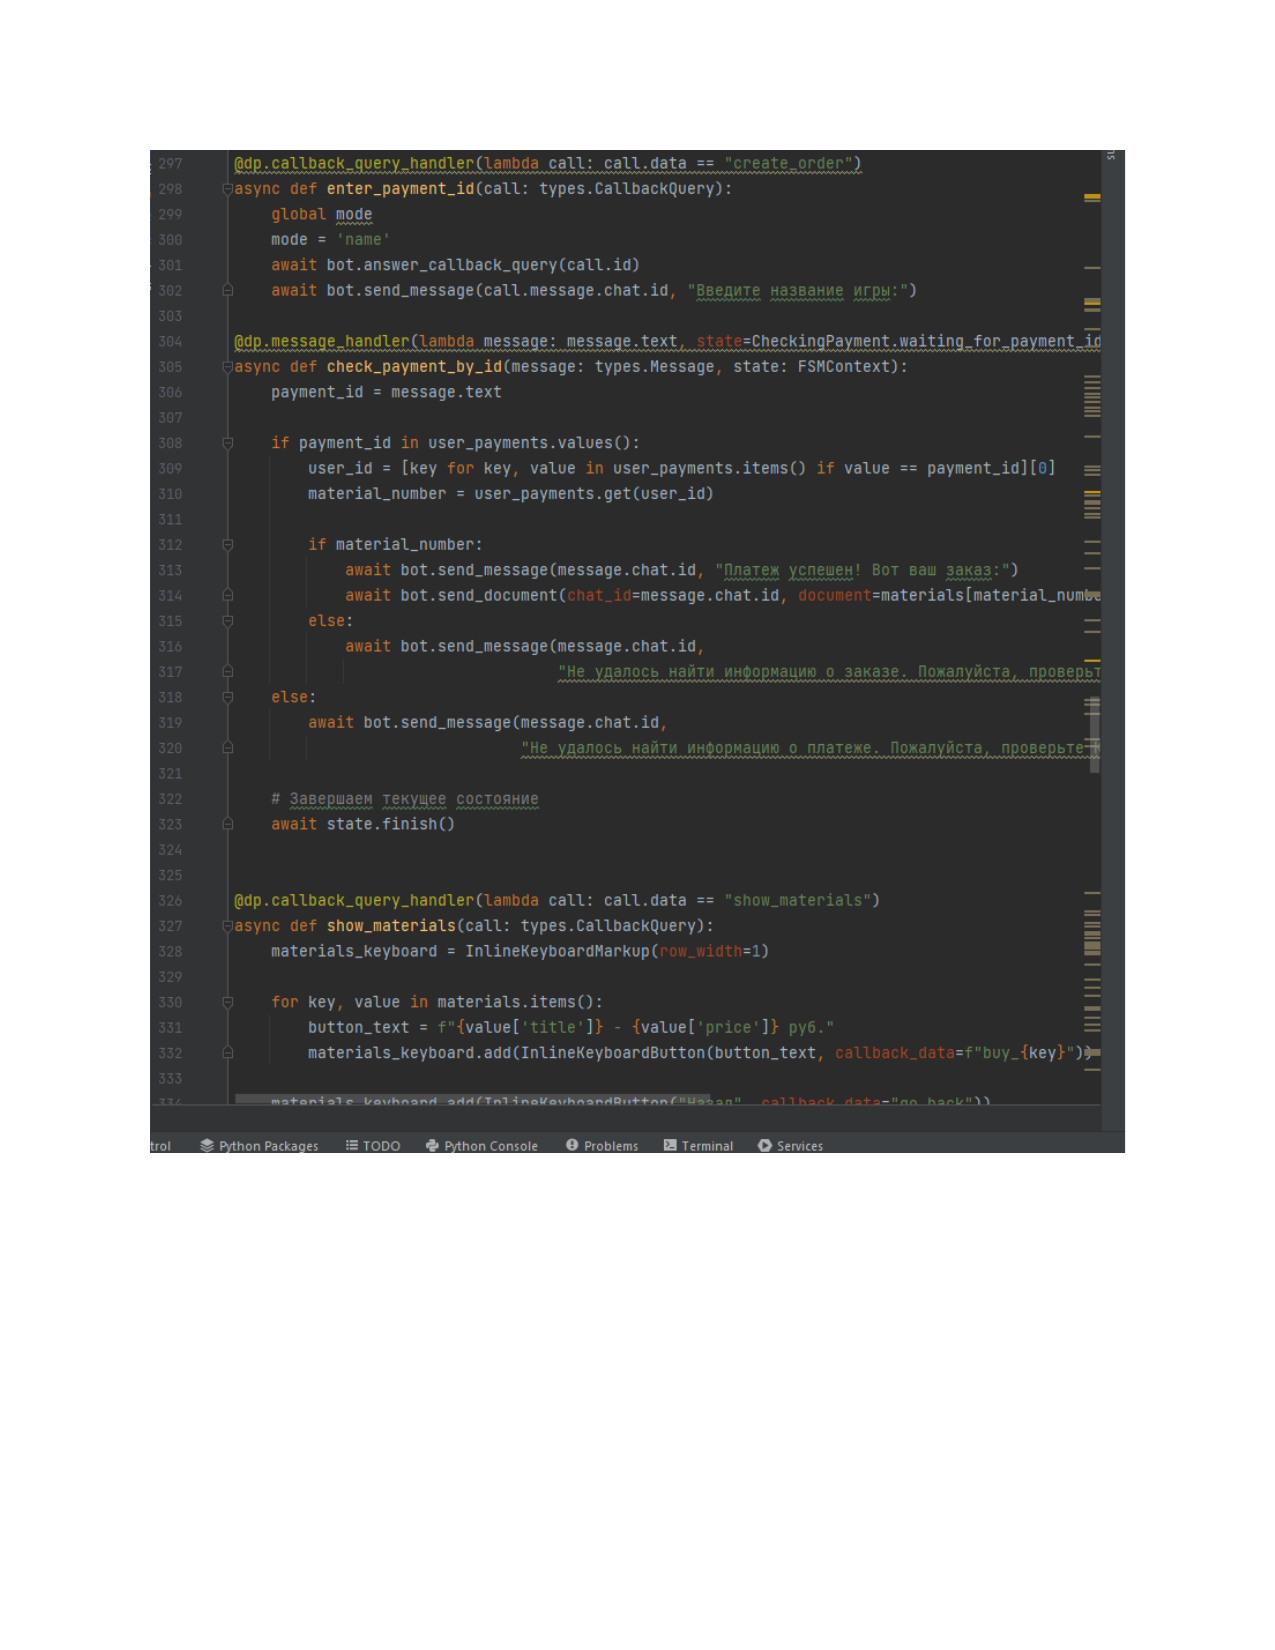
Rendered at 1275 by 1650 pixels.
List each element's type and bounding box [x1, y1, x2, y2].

picture [150, 150, 1125, 1153]
